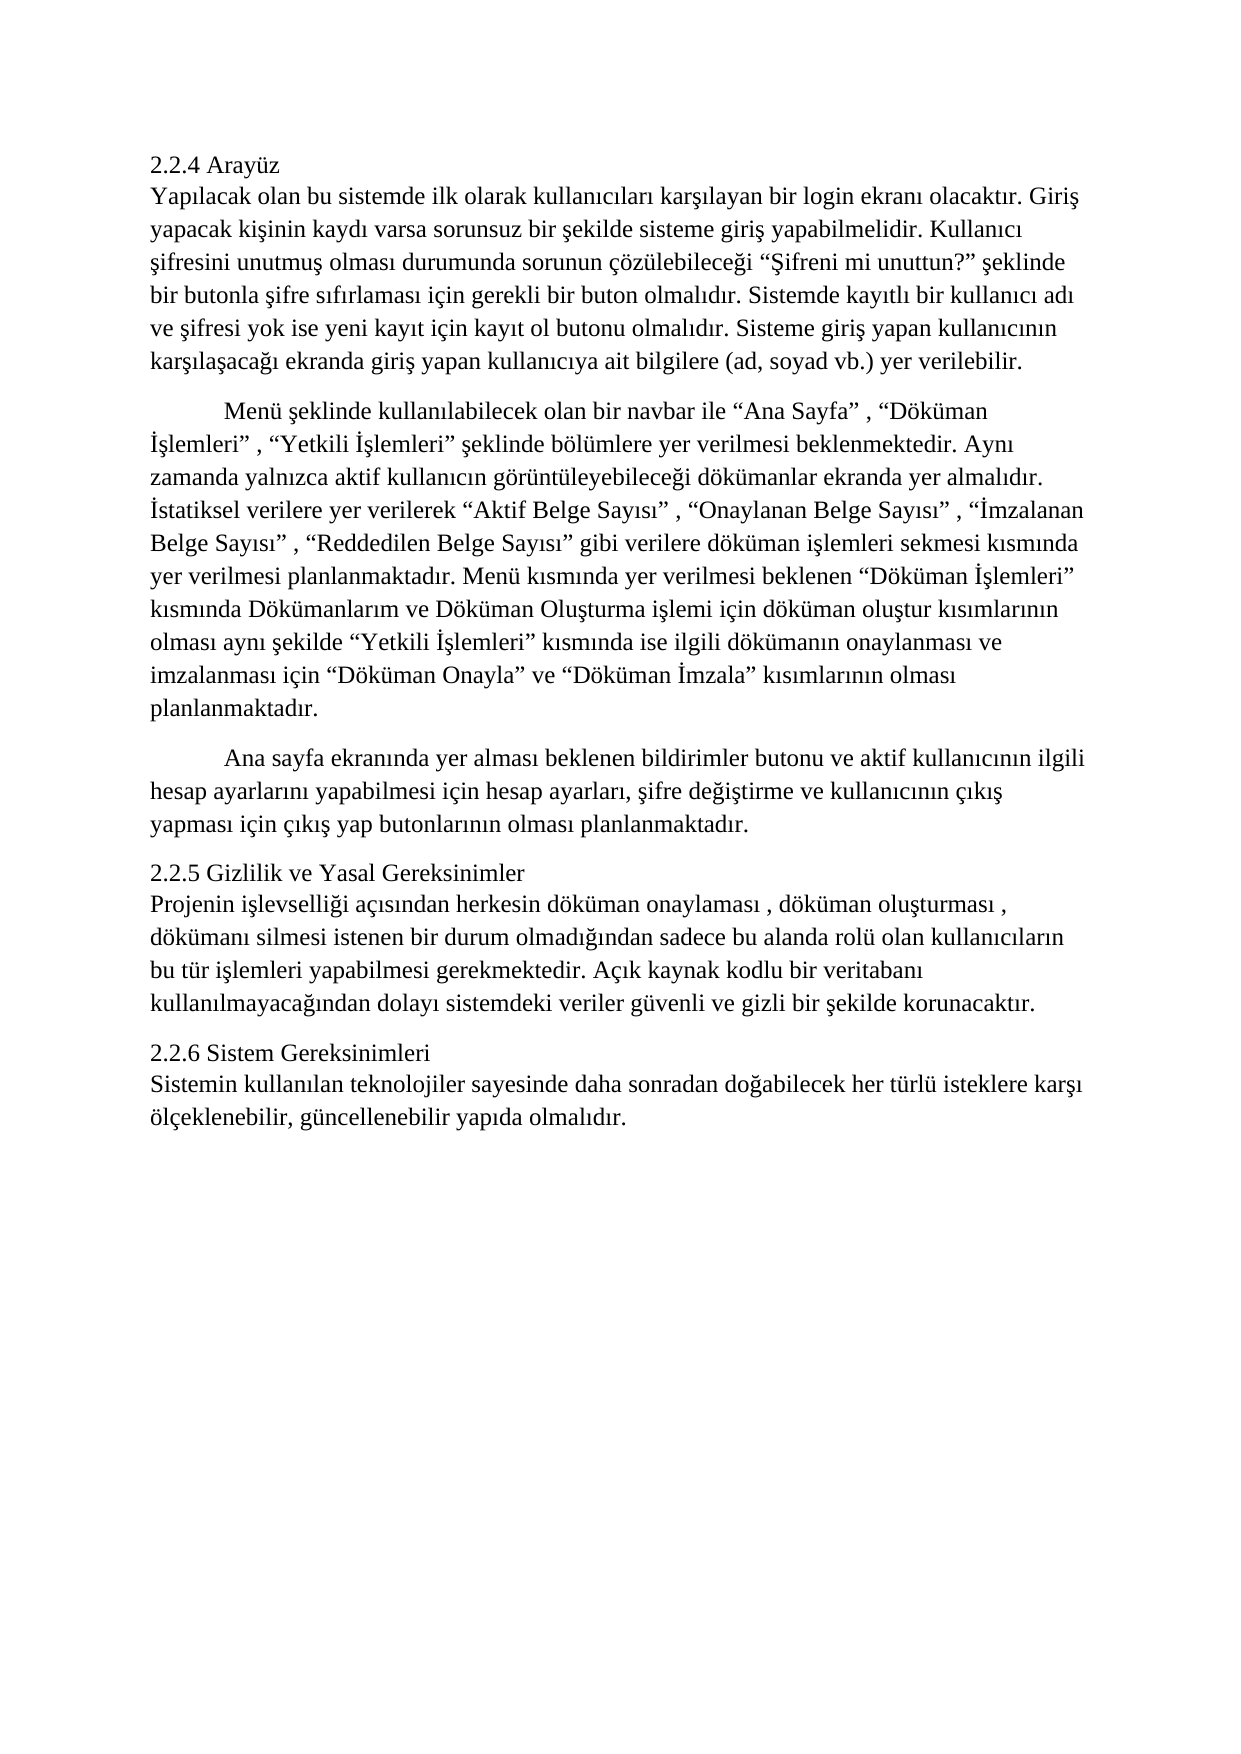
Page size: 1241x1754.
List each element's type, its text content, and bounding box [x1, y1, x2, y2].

text Sistemin kullanılan teknolojiler sayesinde daha sonradan doğabilecek her türlü isteklere karşı ölçeklenebilir, güncellenebilir yapıda olmalıdır. [150, 1069, 1090, 1131]
text Yapılacak olan bu sistemde ilk olarak kullanıcıları karşılayan bir login ekranı olacaktır. Giriş yapacak kişinin kaydı varsa sorunsuz bir şekilde sisteme giriş yapabilmelidir. Kullanıcı şifresini unutmuş olması durumunda sorunun çözülebileceği “Şifreni mi unuttun?” şeklinde bir butonla şifre sıfırlaması için gerekli bir buton olmalıdır. Sistemde kayıtlı bir kullanıcı adı ve şifresi yok ise yeni kayıt için kayıt ol butonu olmalıdır. Sisteme giriş yapan kullanıcının karşılaşacağı ekranda giriş yapan kullanıcıya ait bilgilere (ad, soyad vb.) yer verilebilir. [150, 181, 1090, 375]
text Ana sayfa ekranında yer alması beklenen bildirimler butonu ve aktif kullanıcının ilgili hesap ayarlarını yapabilmesi için hesap ayarları, şifre değiştirme ve kullanıcının çıkış yapması için çıkış yap butonlarının olması planlanmaktadır. [150, 743, 1090, 837]
subtitle 2.2.6 Sistem Gereksinimleri [150, 1038, 1090, 1067]
subtitle 2.2.5 Gizlilik ve Yasal Gereksinimler [150, 858, 1090, 887]
subtitle 2.2.4 Arayüz [150, 150, 1090, 179]
text Menü şeklinde kullanılabilecek olan bir navbar ile “Ana Sayfa” , “Döküman İşlemleri” , “Yetkili İşlemleri” şeklinde bölümlere yer verilmesi beklenmektedir. Aynı zamanda yalnızca aktif kullanıcın görüntüleyebileceği dökümanlar ekranda yer almalıdır. İstatiksel verilere yer verilerek “Aktif Belge Sayısı” , “Onaylanan Belge Sayısı” , “İmzalanan Belge Sayısı” , “Reddedilen Belge Sayısı” gibi verilere döküman işlemleri sekmesi kısmında yer verilmesi planlanmaktadır. Menü kısmında yer verilmesi beklenen “Döküman İşlemleri” kısmında Dökümanlarım ve Döküman Oluşturma işlemi için döküman oluştur kısımlarının olması aynı şekilde “Yetkili İşlemleri” kısmında ise ilgili dökümanın onaylanması ve imzalanması için “Döküman Onayla” ve “Döküman İmzala” kısımlarının olması planlanmaktadır. [150, 396, 1090, 722]
text Projenin işlevselliği açısından herkesin döküman onaylaması , döküman oluşturması , dökümanı silmesi istenen bir durum olmadığından sadece bu alanda rolü olan kullanıcıların bu tür işlemleri yapabilmesi gerekmektedir. Açık kaynak kodlu bir veritabanı kullanılmayacağından dolayı sistemdeki veriler güvenli ve gizli bir şekilde korunacaktır. [150, 889, 1090, 1017]
